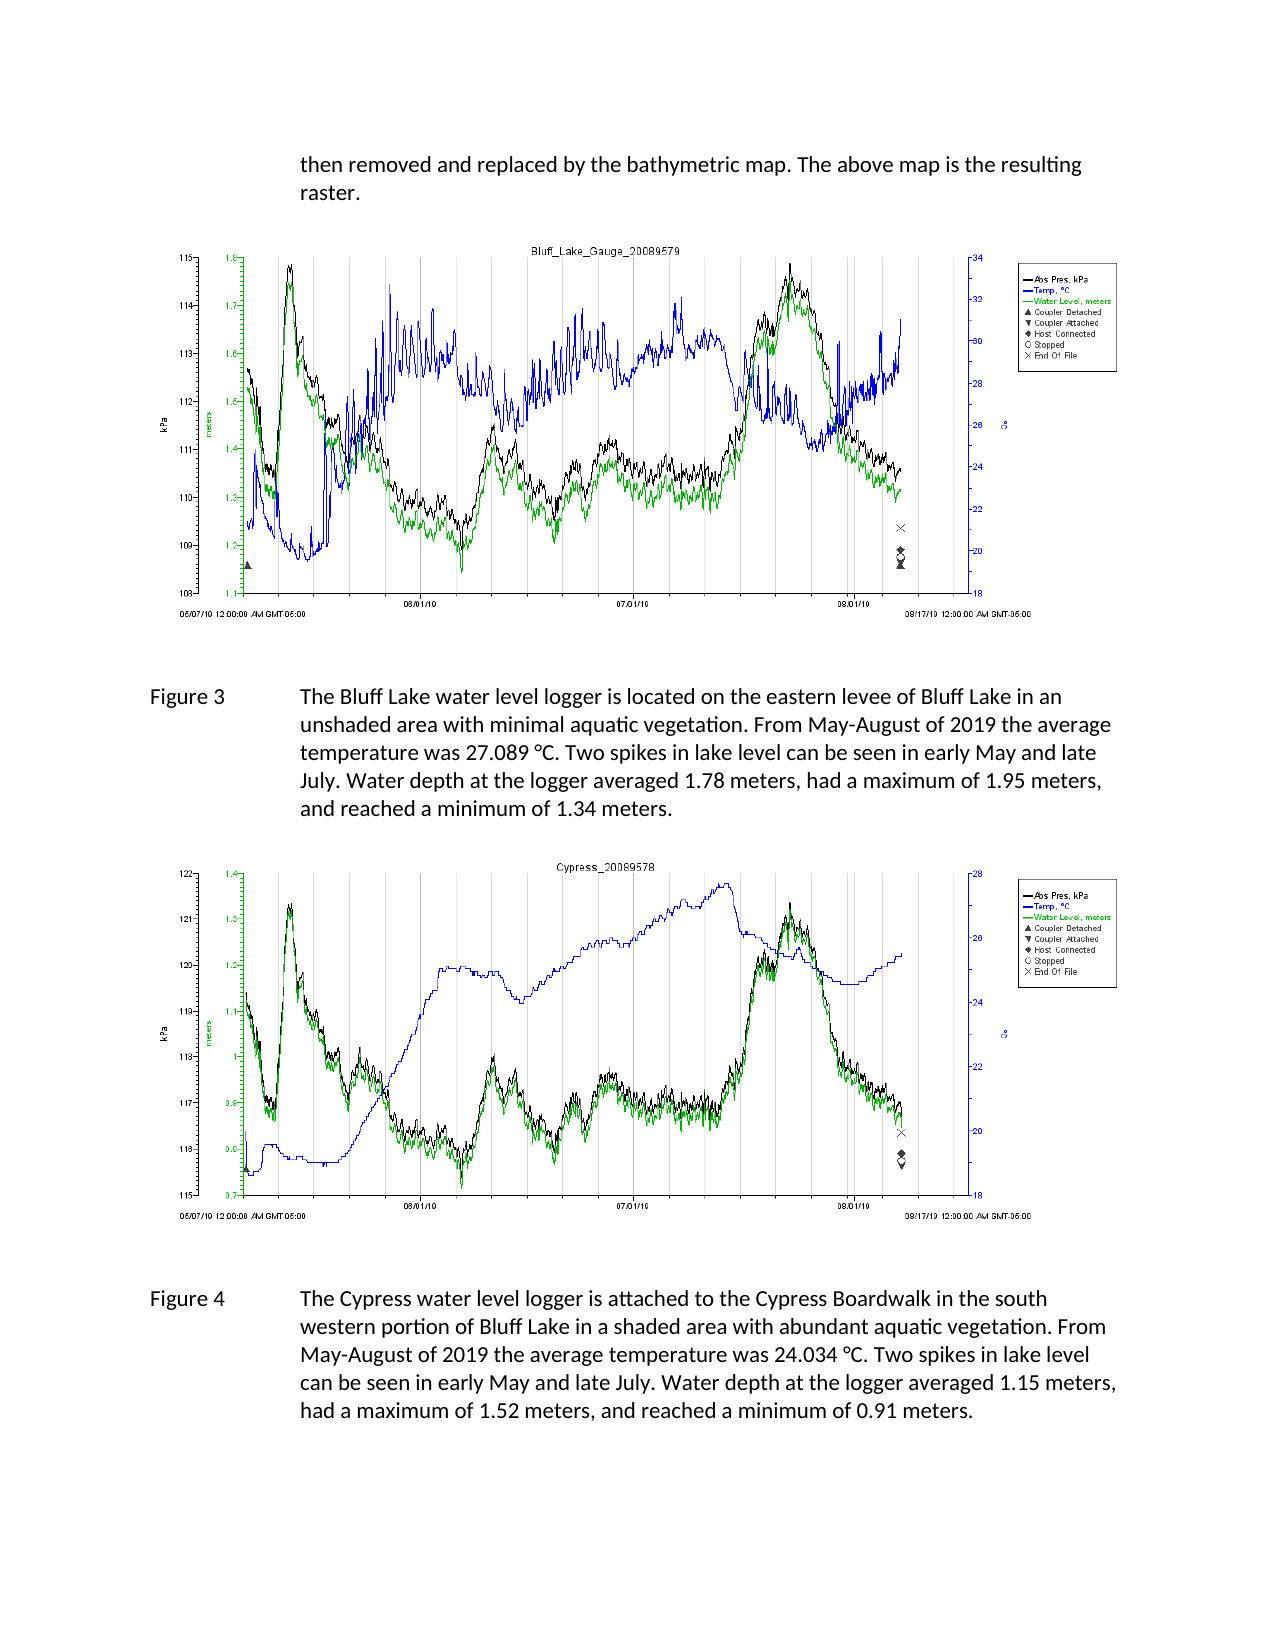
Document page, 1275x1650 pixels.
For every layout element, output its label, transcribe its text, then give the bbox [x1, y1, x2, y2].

picture [150, 235, 1125, 625]
text Figure 4 The Cypress water level logger is attached to the Cypress Boardwalk in the south western portion of Bluff Lake in a shaded area with abundant aquatic vegetation. From May-August of 2019 the average temperature was 24.034 °C. Two spikes in lake level can be seen in early May and late July. Water depth at the logger averaged 1.15 meters, had a maximum of 1.52 meters, and reached a minimum of 0.91 meters. [150, 1284, 1125, 1424]
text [150, 150, 1125, 206]
text Figure 3 The Bluff Lake water level logger is located on the eastern levee of Bluff Lake in an unshaded area with minimal aquatic vegetation. From May-August of 2019 the average temperature was 27.089 °C. Two spikes in lake level can be seen in early May and late July. Water depth at the logger averaged 1.78 meters, had a maximum of 1.95 meters, and reached a minimum of 1.34 meters. [150, 682, 1125, 822]
picture [150, 851, 1125, 1227]
